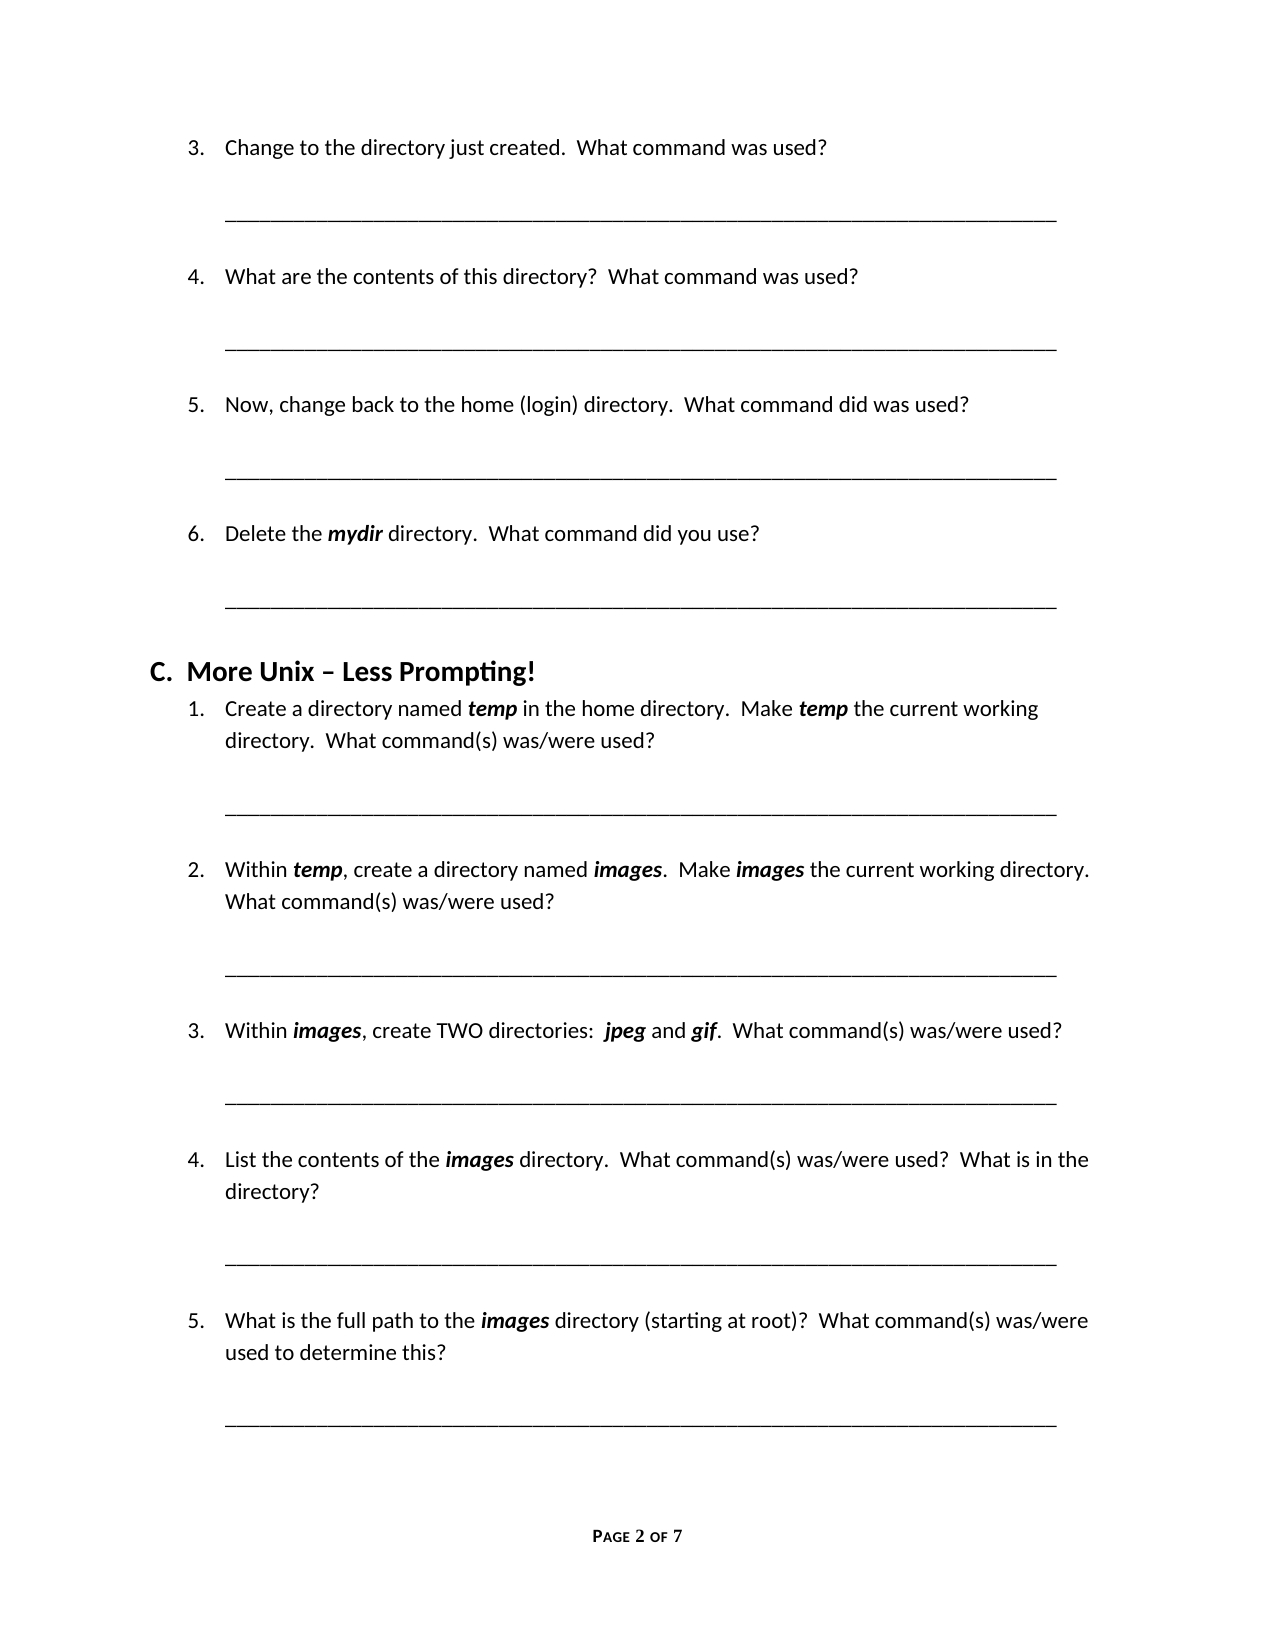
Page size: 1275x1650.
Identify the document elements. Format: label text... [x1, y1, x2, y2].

list Within images, create TWO directories: jpeg and gif. What command(s) was/were used? _________________________________________________________________________ [187, 1016, 1125, 1109]
list Delete the mydir directory. What command did you use? _________________________________________________________________________ [187, 519, 1125, 612]
list What is the full path to the images directory (starting at root)? What command(s) was/were used to determine this? _________________________________________________________________________ [187, 1306, 1125, 1431]
list List the contents of the images directory. What command(s) was/were used? What is in the directory? _________________________________________________________________________ [187, 1145, 1125, 1269]
list What are the contents of this directory? What command was used? _________________________________________________________________________ [187, 262, 1125, 354]
list Create a directory named temp in the home directory. Make temp the current working directory. What command(s) was/were used? _________________________________________________________________________ [187, 694, 1125, 819]
list Change to the directory just created. What command was used? _________________________________________________________________________ [187, 133, 1125, 226]
list Within temp, create a directory named images. Make images the current working directory. What command(s) was/were used? _________________________________________________________________________ [187, 855, 1125, 980]
subtitle C. More Unix – Less Prompting! [150, 653, 1125, 689]
list Now, change back to the home (login) directory. What command did was used? _________________________________________________________________________ [187, 391, 1125, 483]
